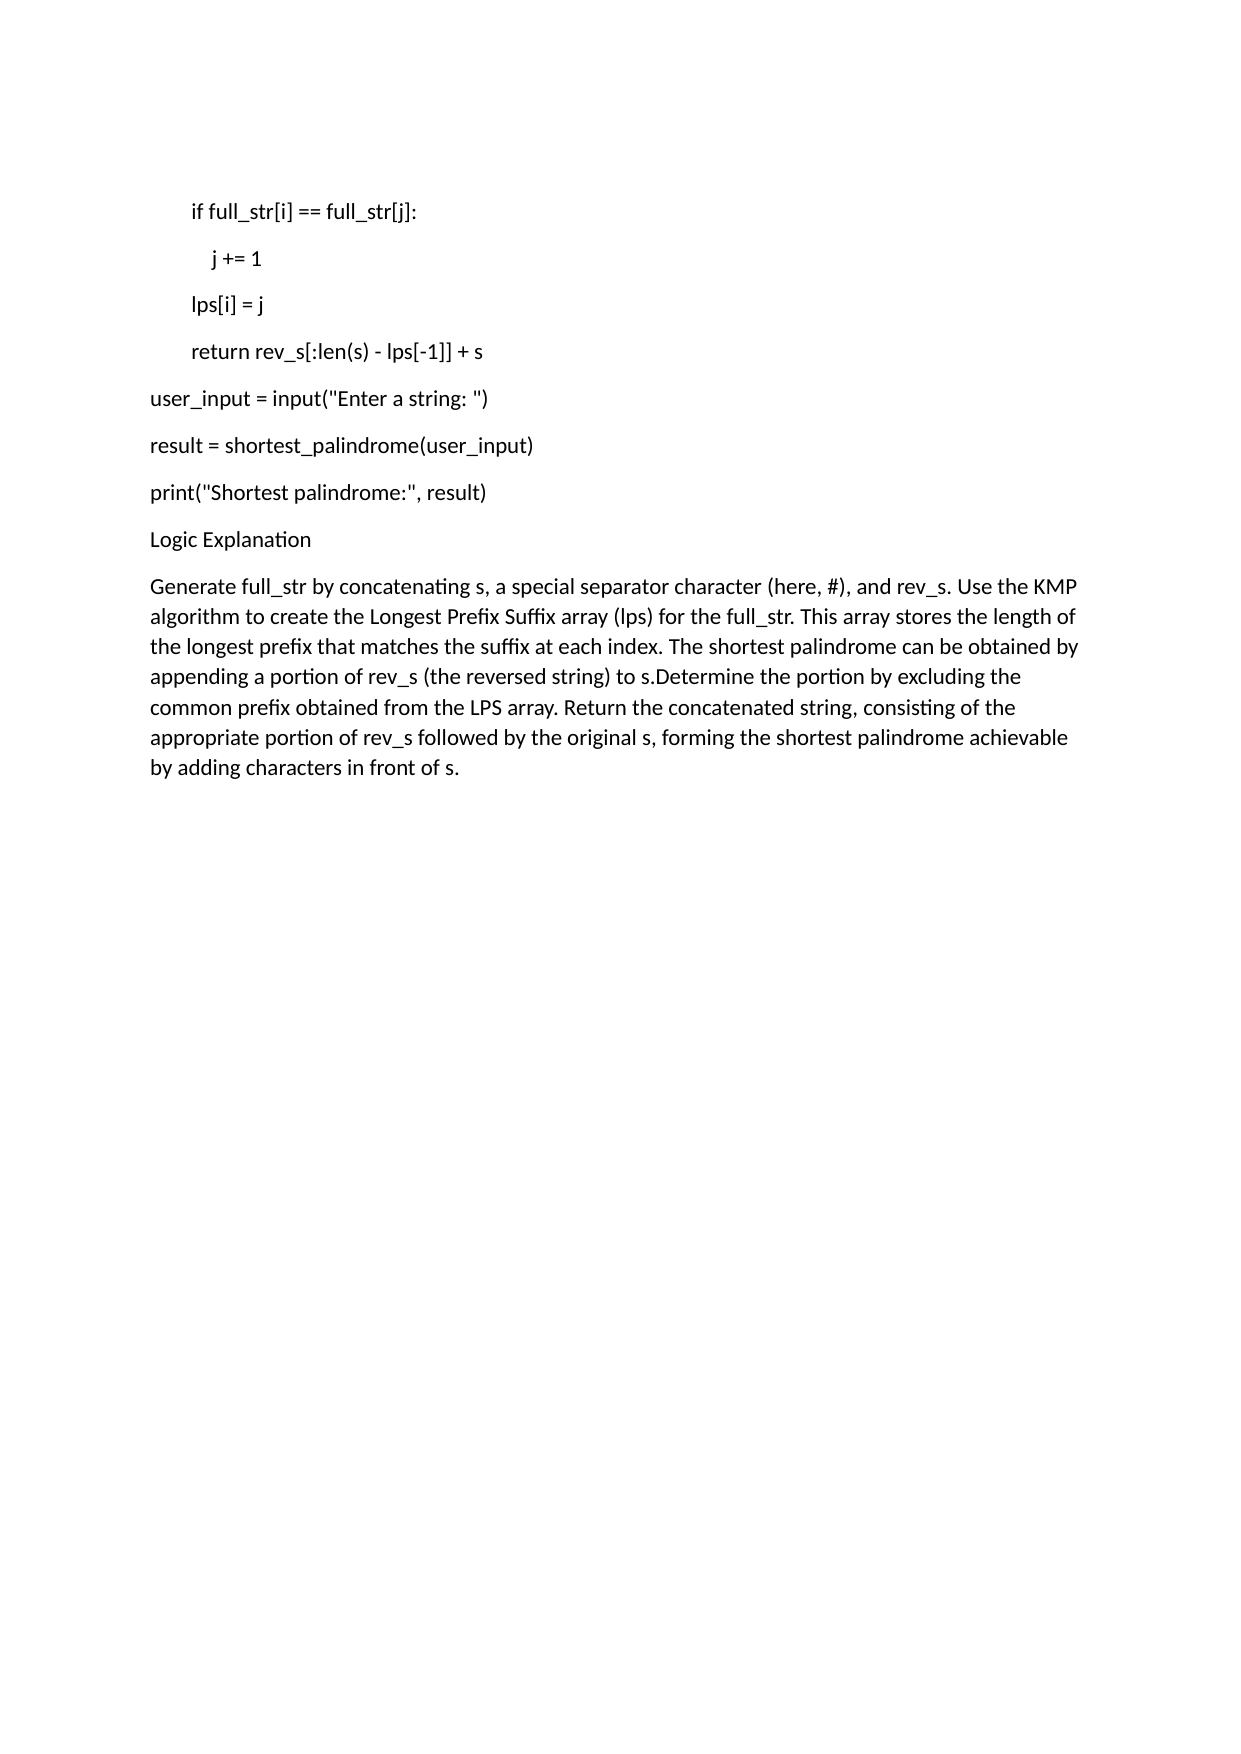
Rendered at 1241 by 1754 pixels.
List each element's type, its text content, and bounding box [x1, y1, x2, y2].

text print("Shortest palindrome:", result) [150, 478, 1090, 506]
text result = shortest_palindrome(user_input) [150, 431, 1090, 459]
text Generate full_str by concatenating s, a special separator character (here, #), and rev_s. Use the KMP algorithm to create the Longest Prefix Suffix array (lps) for the full_str. This array stores the length of the longest prefix that matches the suffix at each index. The shortest palindrome can be obtained by appending a portion of rev_s (the reversed string) to s.Determine the portion by excluding the common prefix obtained from the LPS array. Return the concatenated string, consisting of the appropriate portion of rev_s followed by the original s, forming the shortest palindrome achievable by adding characters in front of s. [150, 572, 1090, 781]
text return rev_s[:len(s) - lps[-1]] + s [150, 337, 1090, 366]
text if full_str[i] == full_str[j]: [150, 197, 1090, 225]
text Logic Explanation [150, 525, 1090, 553]
text j += 1 [150, 244, 1090, 272]
text lps[i] = j [150, 291, 1090, 319]
text user_input = input("Enter a string: ") [150, 384, 1090, 412]
